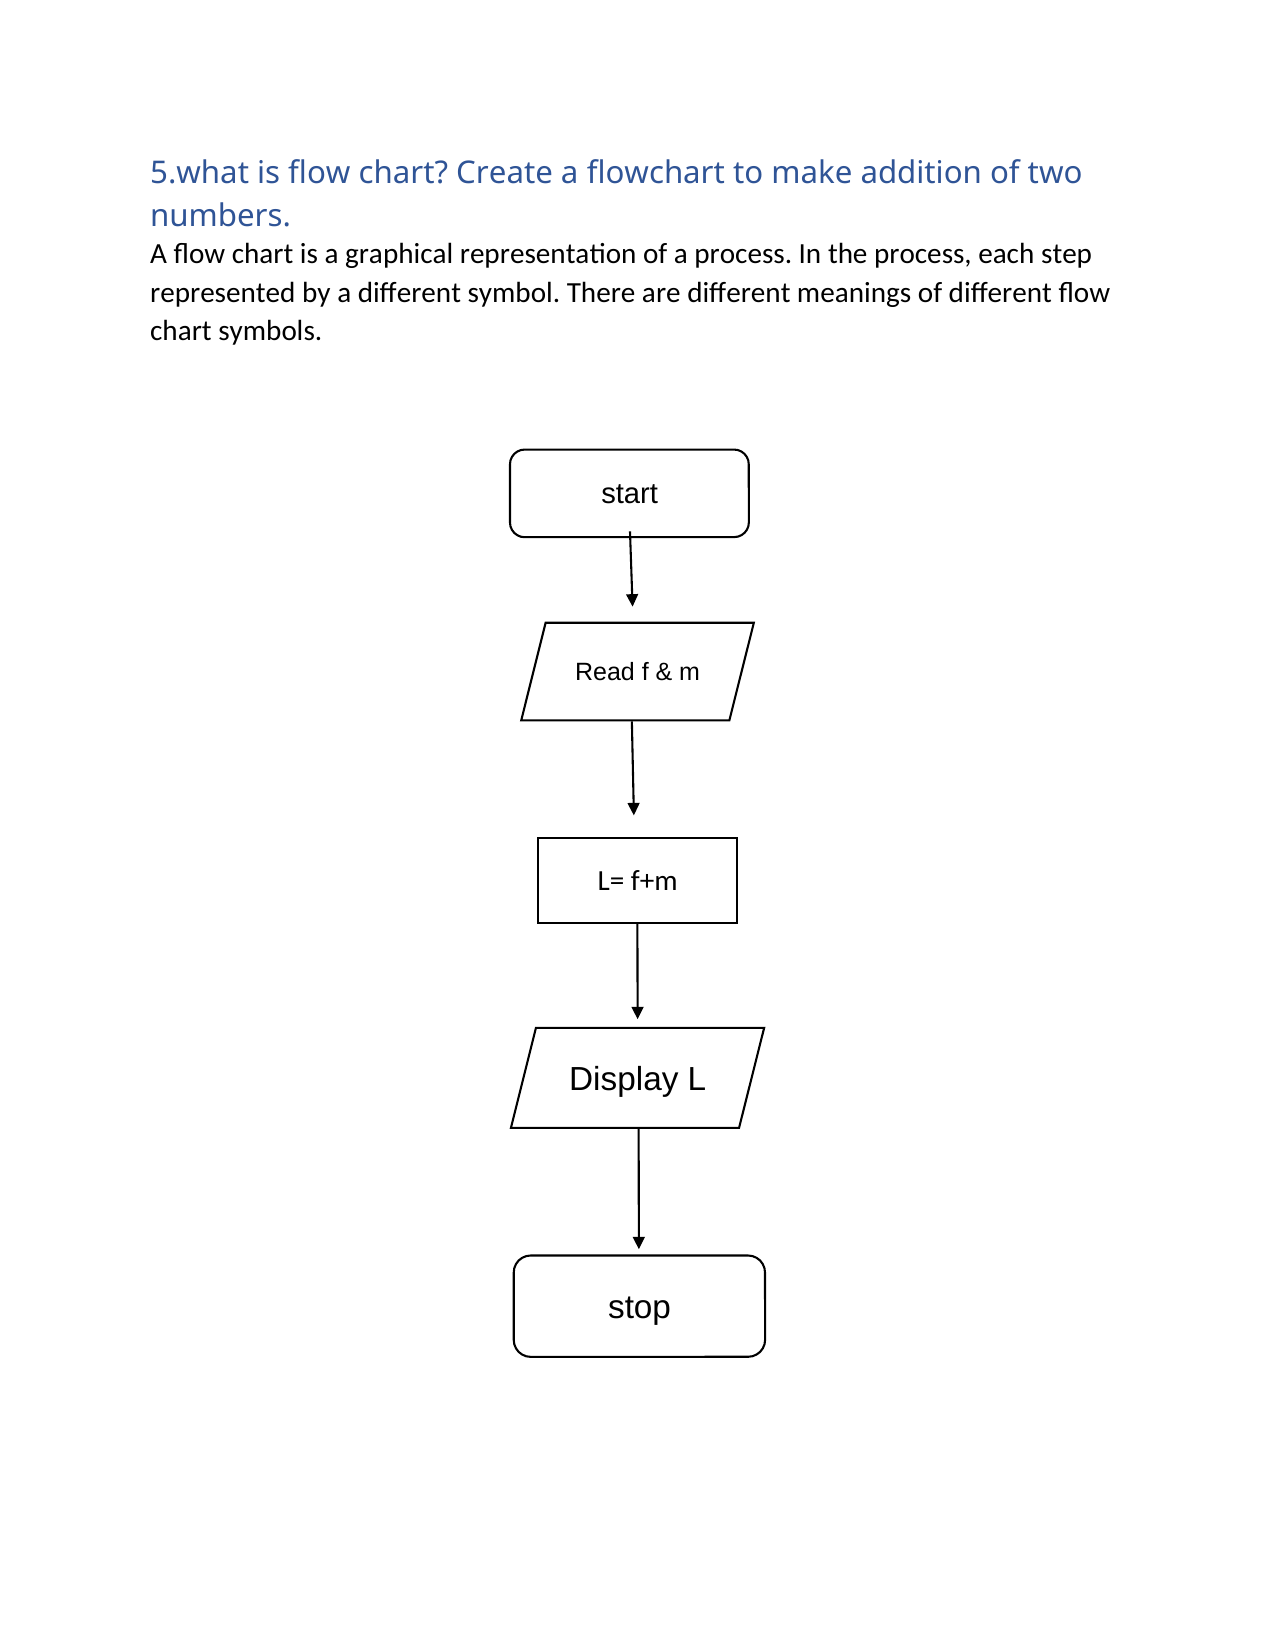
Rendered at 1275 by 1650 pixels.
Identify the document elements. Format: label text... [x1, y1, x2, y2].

subtitle 5.what is flow chart? Create a flowchart to make addition of two numbers. [150, 150, 1125, 235]
text A flow chart is a graphical representation of a process. In the process, each step represented by a different symbol. There are different meanings of different flow chart symbols. [150, 235, 1125, 348]
